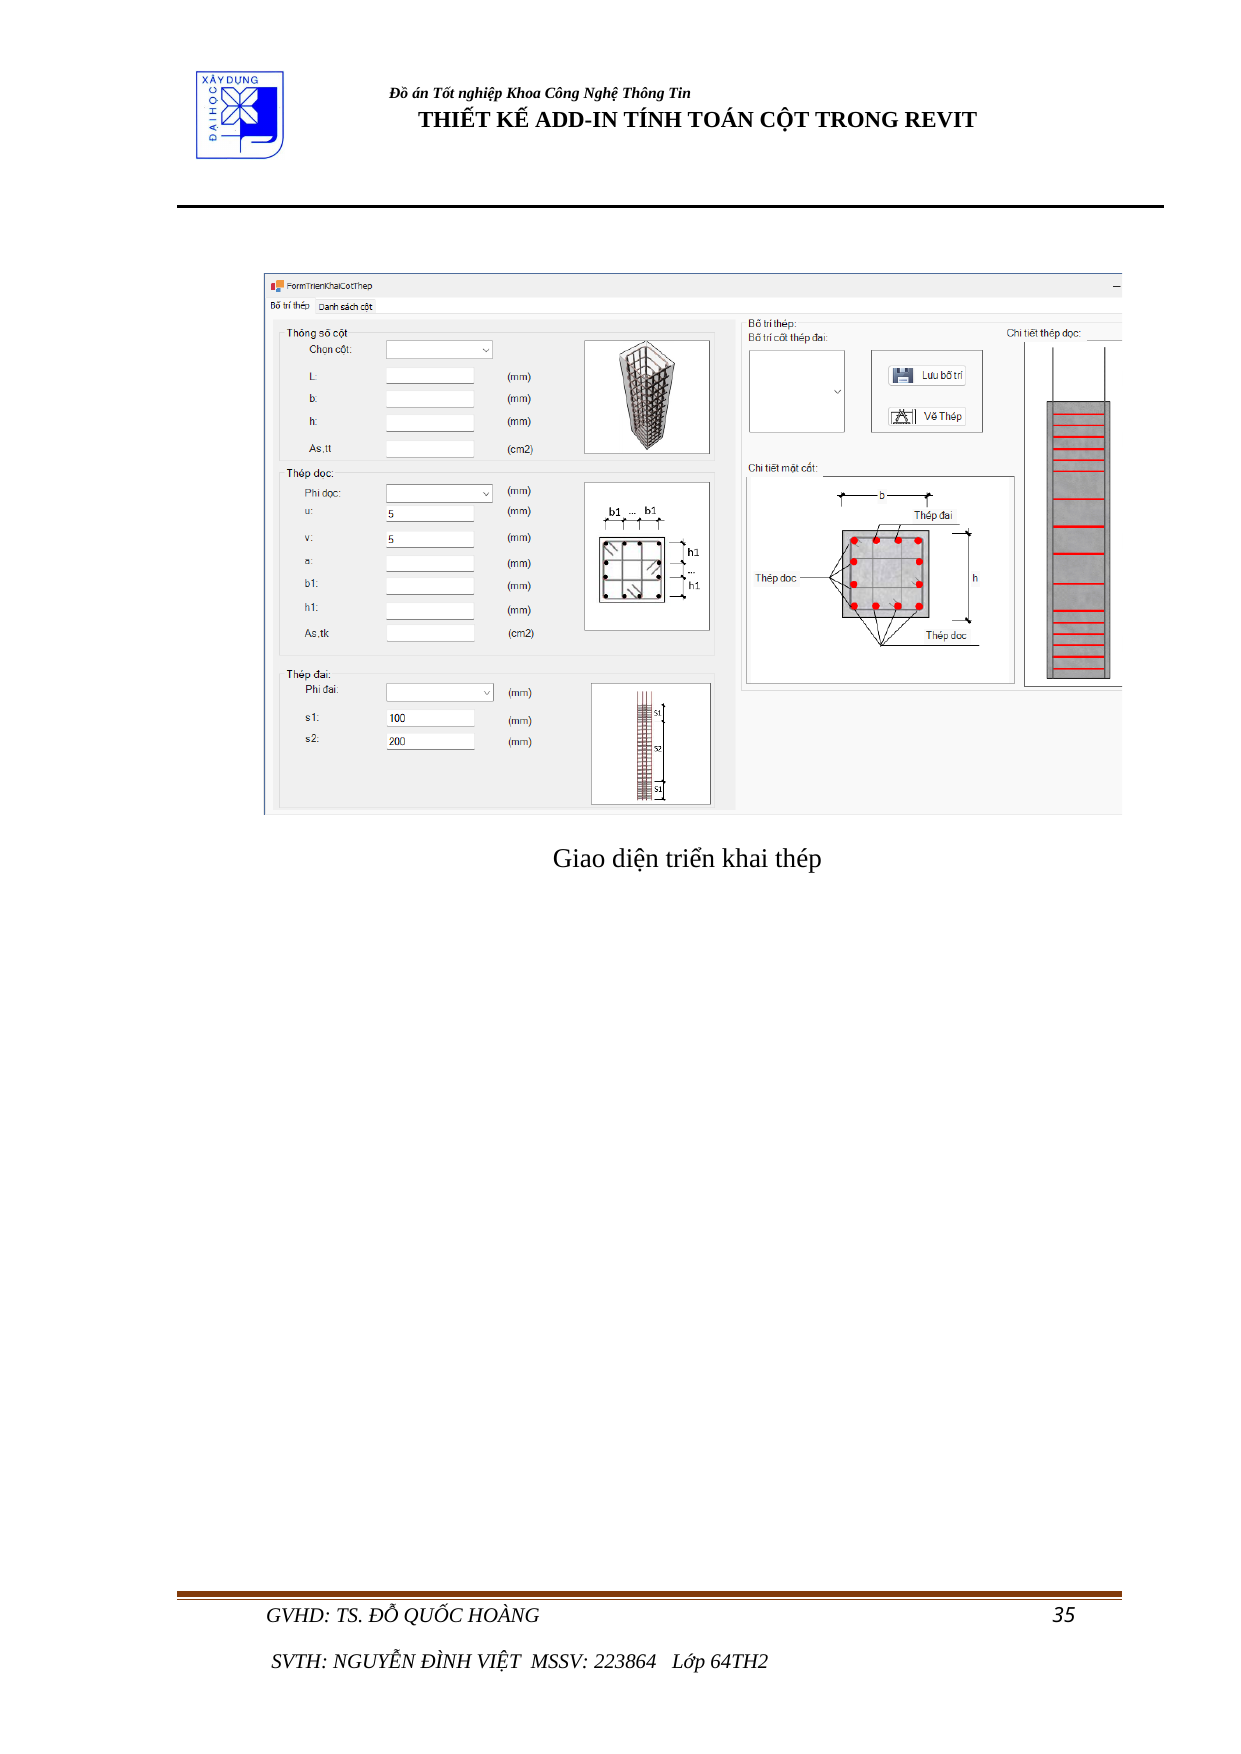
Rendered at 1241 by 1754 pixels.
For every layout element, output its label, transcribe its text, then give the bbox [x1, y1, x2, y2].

picture [263, 273, 1123, 815]
table_cell Giao diện triển khai thép [177, 836, 1122, 896]
table_header [177, 267, 1122, 836]
picture [195, 70, 285, 160]
